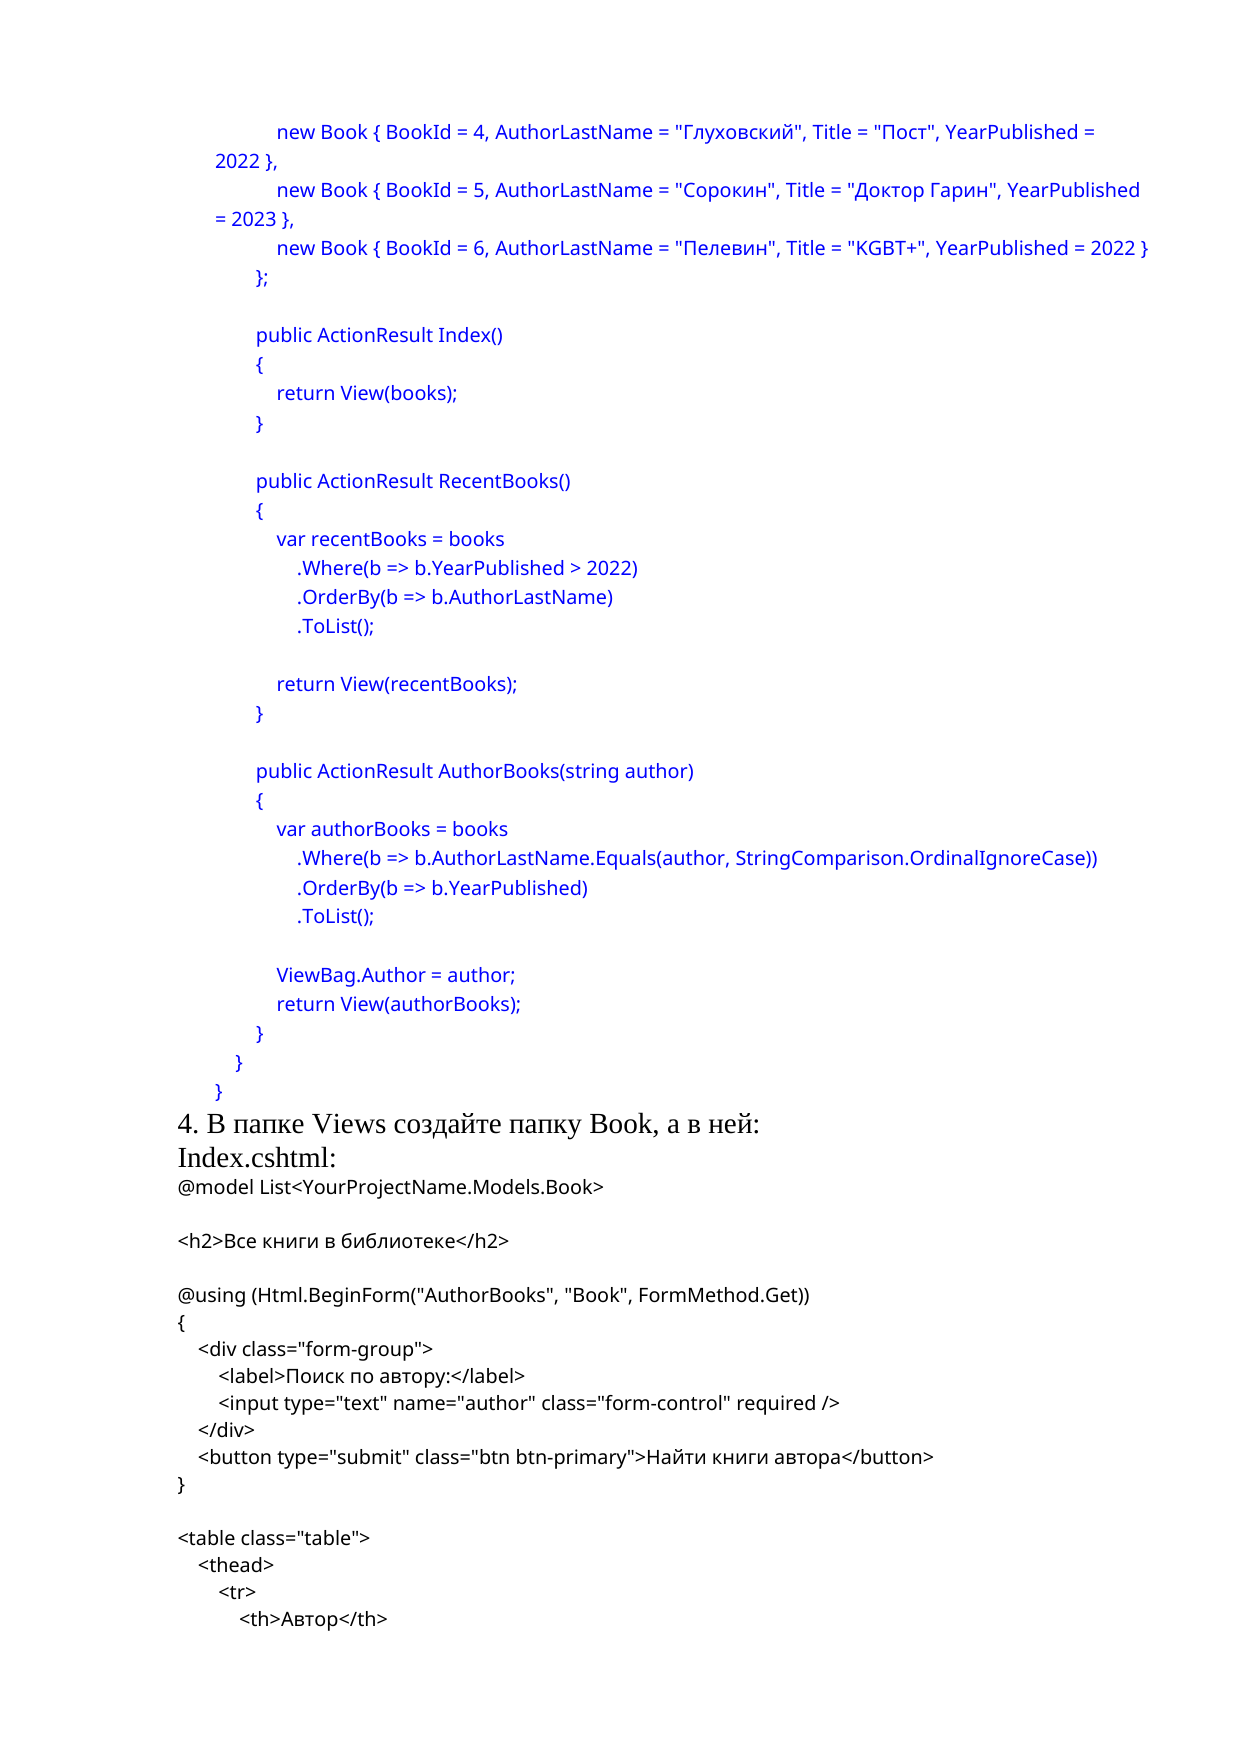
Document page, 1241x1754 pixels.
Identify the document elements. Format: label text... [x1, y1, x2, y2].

text { [215, 351, 1152, 378]
text .OrderBy(b => b.AuthorLastName) [215, 583, 1152, 610]
text <label>Поиск по автору:</label> [177, 1362, 1152, 1389]
text var recentBooks = books [215, 525, 1152, 552]
text public ActionResult Index() [215, 322, 1152, 348]
text </div> [177, 1416, 1152, 1443]
text return View(authorBooks); [215, 990, 1152, 1017]
text <h2>Все книги в библиотеке</h2> [177, 1227, 1152, 1254]
text new Book { BookId = 4, AuthorLastName = "Глуховский", Title = "Пост", YearPublished = 2022 }, [215, 118, 1152, 174]
text <div class="form-group"> [177, 1335, 1152, 1362]
text 4. В папке Views создайте папку Book, а в ней: [177, 1106, 1152, 1140]
text { [215, 787, 1152, 813]
text public ActionResult AuthorBooks(string author) [215, 757, 1152, 784]
text } [215, 1077, 1152, 1104]
text } [215, 699, 1152, 726]
text }; [215, 263, 1152, 290]
text .OrderBy(b => b.YearPublished) [215, 874, 1152, 901]
text .Where(b => b.YearPublished > 2022) [215, 554, 1152, 581]
text } [215, 409, 1152, 436]
text <table class="table"> [177, 1524, 1152, 1551]
text Index.cshtml: [177, 1140, 1152, 1173]
text public ActionResult RecentBooks() [215, 467, 1152, 494]
text } [215, 1048, 1152, 1075]
text <input type="text" name="author" class="form-control" required /> [177, 1389, 1152, 1416]
text .Where(b => b.AuthorLastName.Equals(author, StringComparison.OrdinalIgnoreCase)) [215, 845, 1152, 872]
text } [177, 1470, 1152, 1497]
text @model List<YourProjectName.Models.Book> [177, 1173, 1152, 1200]
text { [215, 496, 1152, 523]
text } [215, 1019, 1152, 1046]
text var authorBooks = books [215, 816, 1152, 843]
text return View(recentBooks); [215, 670, 1152, 697]
text <button type="submit" class="btn btn-primary">Найти книги автора</button> [177, 1443, 1152, 1470]
text return View(books); [215, 380, 1152, 407]
text new Book { BookId = 6, AuthorLastName = "Пелевин", Title = "KGBT+", YearPublished = 2022 } [215, 234, 1152, 261]
text .ToList(); [215, 612, 1152, 639]
text { [177, 1308, 1152, 1335]
text ViewBag.Author = author; [215, 961, 1152, 988]
text new Book { BookId = 5, AuthorLastName = "Сорокин", Title = "Доктор Гарин", YearPublished = 2023 }, [215, 176, 1152, 232]
text <tr> [177, 1578, 1152, 1605]
text <th>Автор</th> [177, 1605, 1152, 1632]
text @using (Html.BeginForm("AuthorBooks", "Book", FormMethod.Get)) [177, 1281, 1152, 1308]
text .ToList(); [215, 903, 1152, 930]
text <thead> [177, 1551, 1152, 1578]
